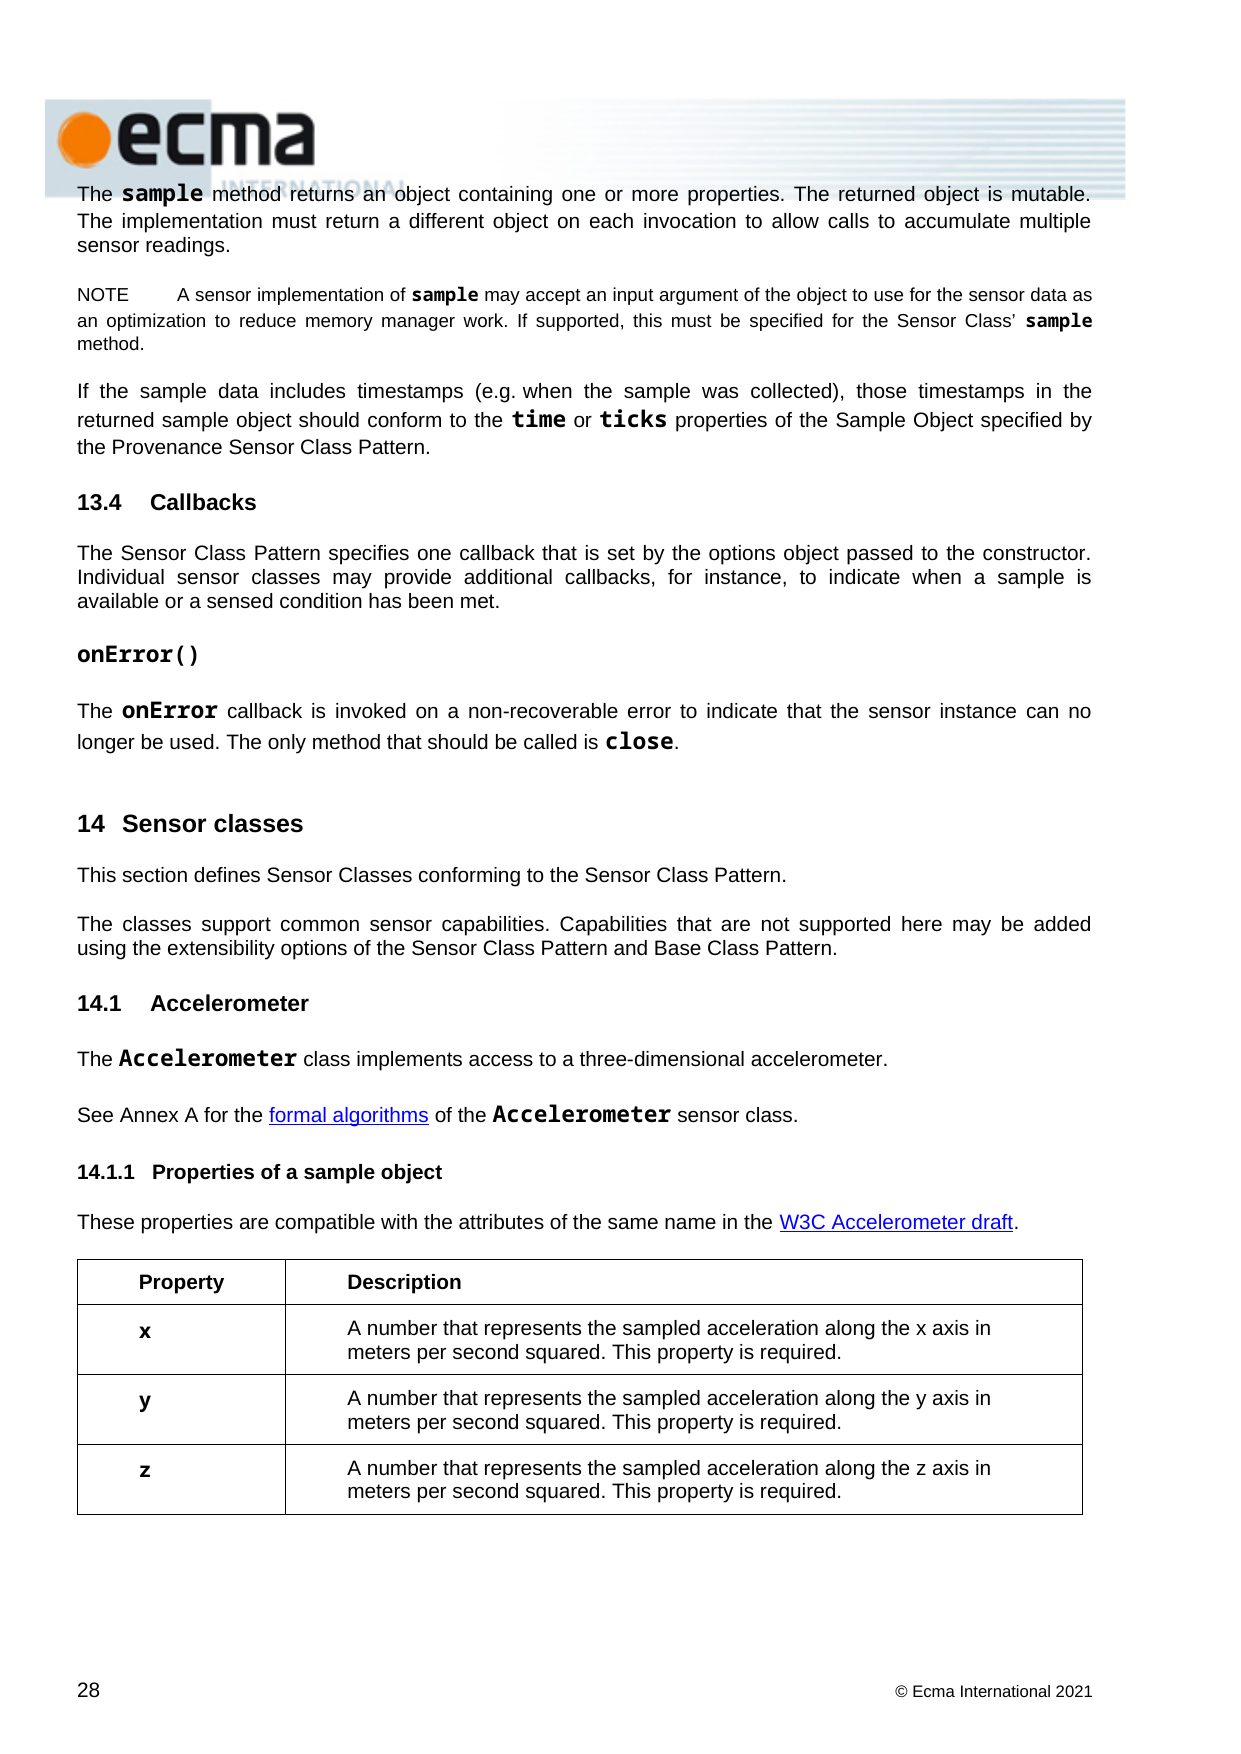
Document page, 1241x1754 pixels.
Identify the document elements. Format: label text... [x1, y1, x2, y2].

table_cell A number that represents the sampled acceleration along the z axis in meters per second squared. This property is required. [286, 1445, 1082, 1514]
table_cell x [78, 1305, 285, 1374]
table_cell A number that represents the sampled acceleration along the x axis in meters per second squared. This property is required. [286, 1305, 1082, 1374]
subtitle Callbacks [77, 490, 1093, 516]
subtitle Properties of a sample object [77, 1161, 1093, 1184]
table_header Description [286, 1260, 1082, 1304]
text The onError callback is invoked on a non-recoverable error to indicate that the sensor instance can no longer be used. The only method that should be called is close. [77, 694, 1093, 756]
text onError() [77, 638, 1093, 669]
text This section defines Sensor Classes conforming to the Sensor Class Pattern. [77, 863, 1093, 887]
picture [44, 98, 1126, 200]
table_cell y [78, 1375, 285, 1444]
text See Annex A for the formal algorithms of the Accelerometer sensor class. [77, 1098, 1093, 1129]
table_header Property [78, 1260, 285, 1304]
text If the sample data includes timestamps (e.g. when the sample was collected), those timestamps in the returned sample object should conform to the time or ticks properties of the Sample Object specified by the Provenance Sensor Class Pattern. [77, 379, 1093, 458]
text The Sensor Class Pattern specifies one callback that is set by the options object passed to the constructor. Individual sensor classes may provide additional callbacks, for instance, to indicate when a sample is available or a sensed condition has been met. [77, 541, 1093, 613]
text The Accelerometer class implements access to a three-dimensional accelerometer. [77, 1042, 1093, 1073]
table_cell A number that represents the sampled acceleration along the y axis in meters per second squared. This property is required. [286, 1375, 1082, 1444]
text NOTE A sensor implementation of sample may accept an input argument of the object to use for the sensor data as an optimization to reduce memory manager work. If supported, this must be specified for the Sensor Class’ sample method. [77, 281, 1093, 354]
text The sample method returns an object containing one or more properties. The returned object is mutable. The implementation must return a different object on each invocation to allow calls to accumulate multiple sensor readings. [77, 177, 1093, 256]
table_cell z [78, 1445, 285, 1514]
subtitle Accelerometer [77, 991, 1093, 1017]
subtitle Sensor classes [77, 809, 1093, 838]
text These properties are compatible with the attributes of the same name in the W3C Accelerometer draft. [77, 1209, 1093, 1233]
text The classes support common sensor capabilities. Capabilities that are not supported here may be added using the extensibility options of the Sensor Class Pattern and Base Class Pattern. [77, 912, 1093, 959]
